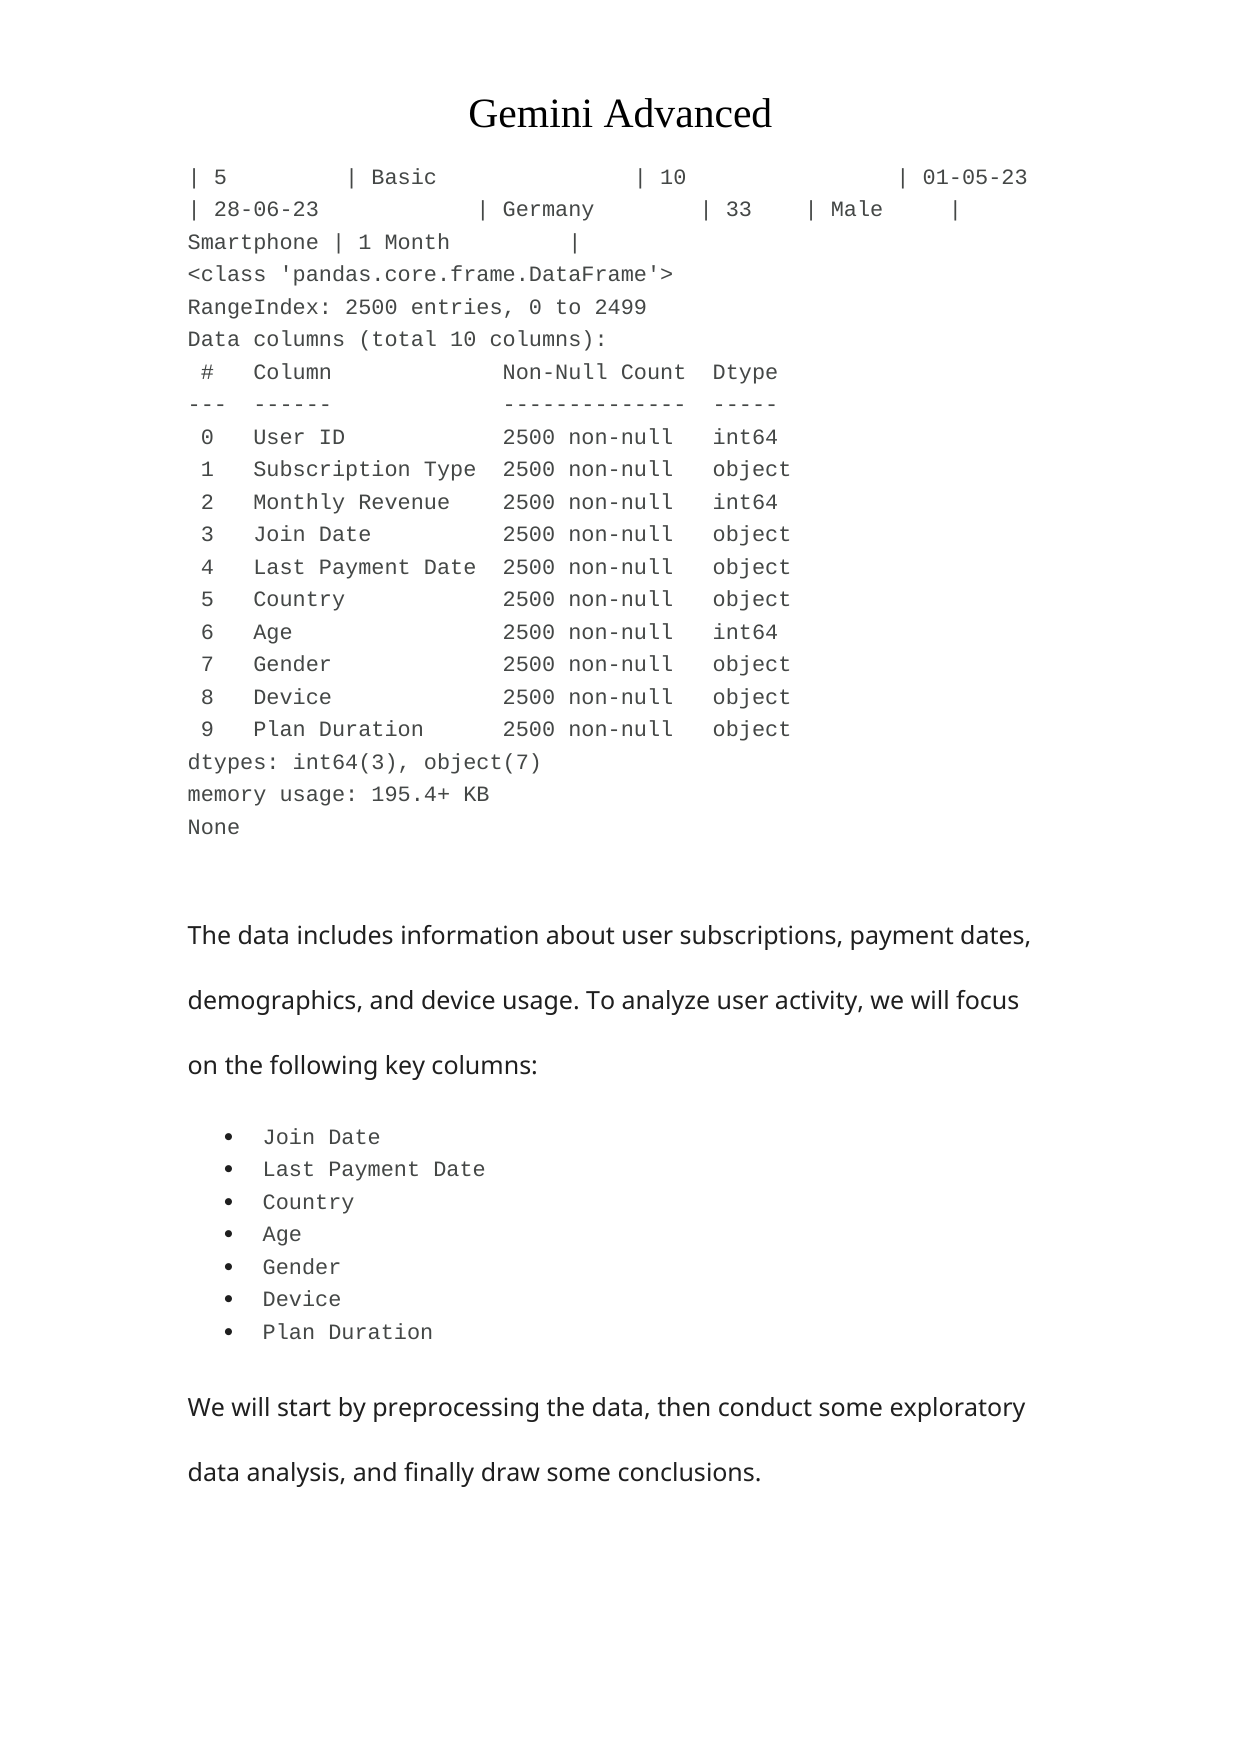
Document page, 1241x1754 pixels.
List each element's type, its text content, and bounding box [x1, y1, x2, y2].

text None [187, 812, 1053, 844]
text # Column Non-Null Count Dtype [187, 357, 1053, 389]
text | 5 | Basic | 10 | 01-05-23 | 28-06-23 | Germany | 33 | Male | Smartphone | 1 Month | [187, 162, 1053, 259]
text 4 Last Payment Date 2500 non-null object [187, 552, 1053, 584]
list Age [225, 1219, 1053, 1252]
text Data columns (total 10 columns): [187, 324, 1053, 357]
text 6 Age 2500 non-null int64 [187, 617, 1053, 649]
list Country [225, 1187, 1053, 1219]
text 7 Gender 2500 non-null object [187, 649, 1053, 682]
text --- ------ -------------- ----- [187, 389, 1053, 422]
text 5 Country 2500 non-null object [187, 584, 1053, 617]
text RangeIndex: 2500 entries, 0 to 2499 [187, 292, 1053, 324]
text 2 Monthly Revenue 2500 non-null int64 [187, 487, 1053, 519]
list Last Payment Date [225, 1154, 1053, 1187]
list Join Date [225, 1122, 1053, 1154]
text 8 Device 2500 non-null object [187, 682, 1053, 714]
text We will start by preprocessing the data, then conduct some exploratory data analysis, and finally draw some conclusions. [187, 1374, 1053, 1504]
list Gender [225, 1252, 1053, 1284]
text 0 User ID 2500 non-null int64 [187, 422, 1053, 454]
text 3 Join Date 2500 non-null object [187, 519, 1053, 552]
text The data includes information about user subscriptions, payment dates, demographics, and device usage. To analyze user activity, we will focus on the following key columns: [187, 902, 1053, 1097]
text <class 'pandas.core.frame.DataFrame'> [187, 259, 1053, 292]
list Plan Duration [225, 1317, 1053, 1349]
text 1 Subscription Type 2500 non-null object [187, 454, 1053, 487]
text 9 Plan Duration 2500 non-null object [187, 714, 1053, 747]
text dtypes: int64(3), object(7) [187, 747, 1053, 779]
list Device [225, 1284, 1053, 1317]
text memory usage: 195.4+ KB [187, 779, 1053, 812]
